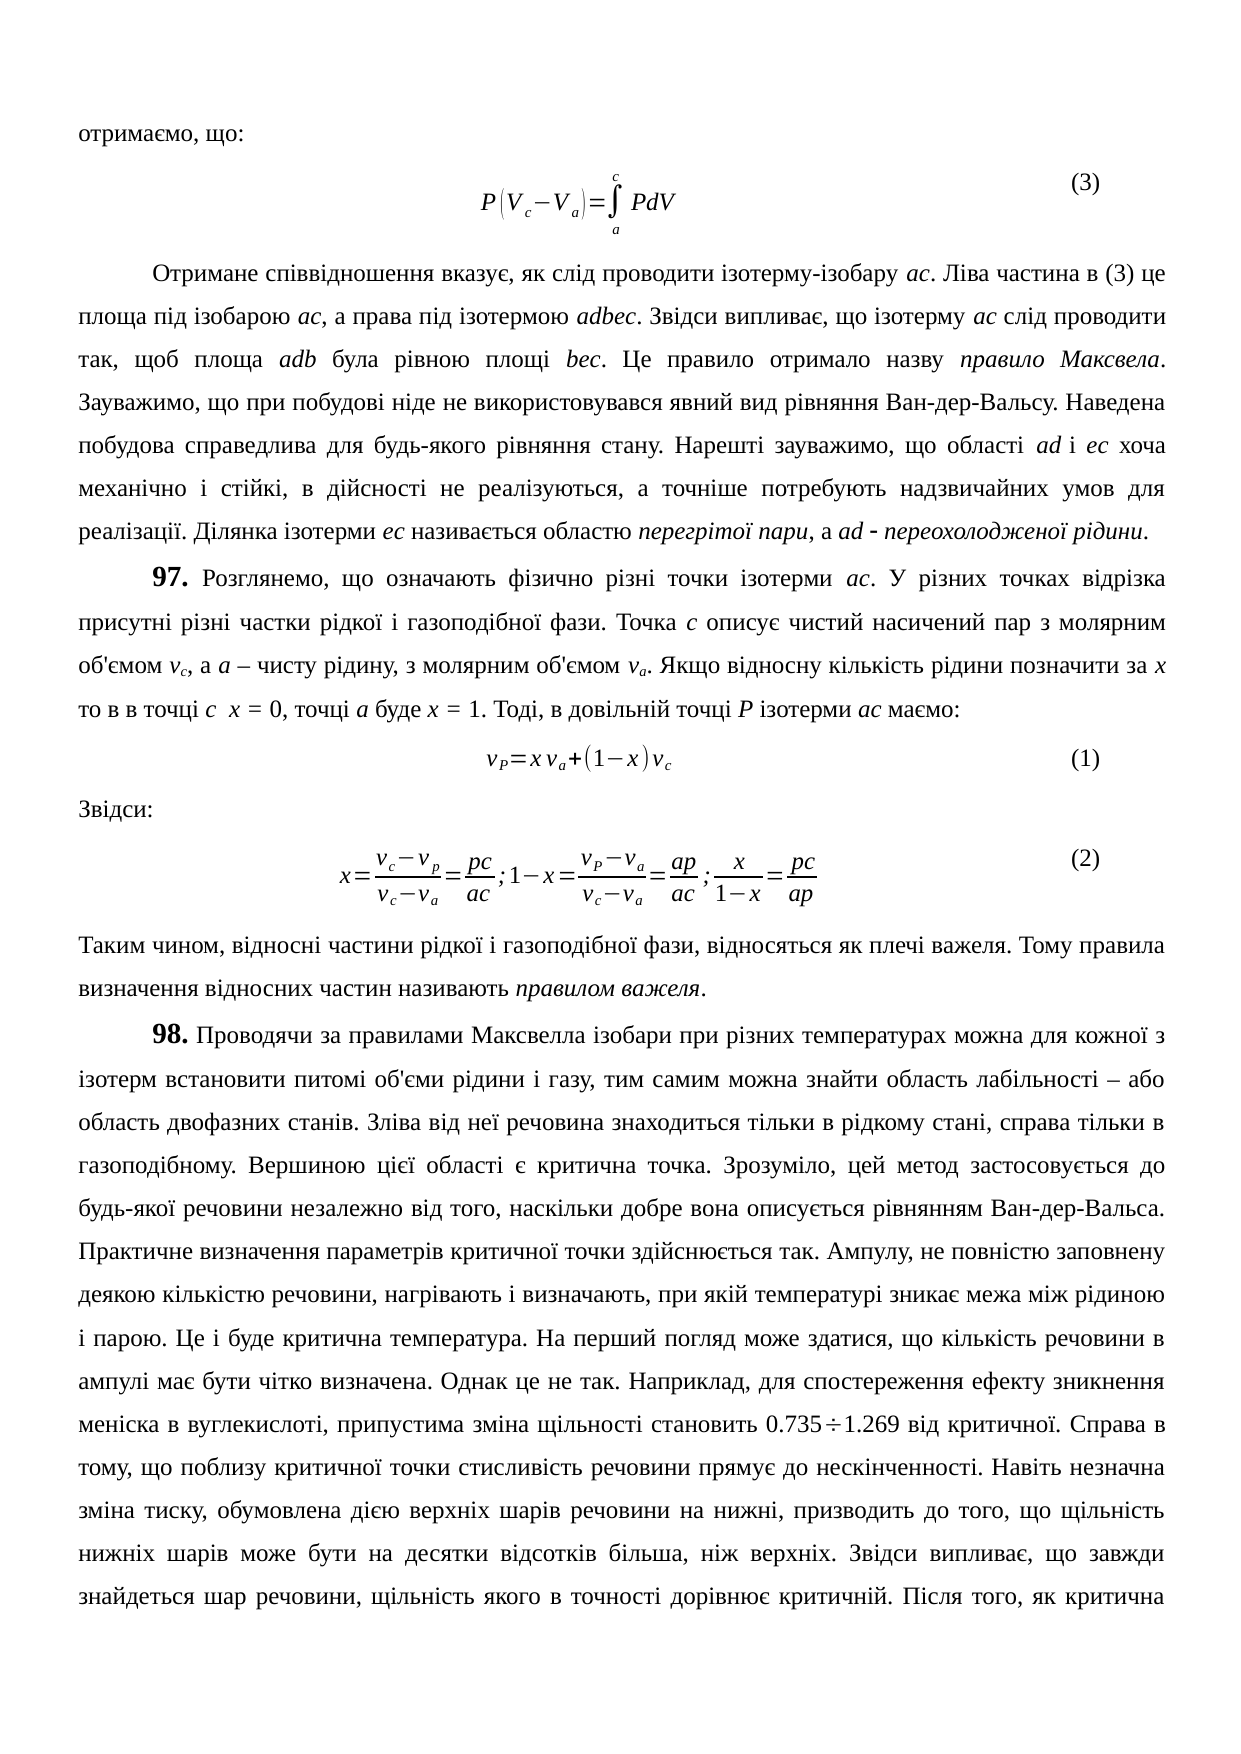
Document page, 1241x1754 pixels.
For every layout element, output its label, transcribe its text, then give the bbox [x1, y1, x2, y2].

text отримаємо, що: [78, 118, 1166, 147]
table_header (3) [1004, 161, 1166, 258]
text Таким чином, відносні частини рідкої і газоподібної фази, відносяться як плечі важеля. Тому правила визначення відносних частин називають правилом важеля. [78, 930, 1166, 1002]
table_header (1) [1004, 737, 1166, 794]
text 97. Розглянемо, що означають фізично різні точки ізотерми ac. У різних точках відрізка присутні різні частки рідкої і газоподібної фази. Точка c описує чистий насичений пар з молярним об'ємом vc, а a – чисту рідину, з молярним об'ємом va. Якщо відносну кількість рідини позначити за x то в в точці c x = 0, точці a буде x = 1. Тоді, в довільній точці Р ізотерми ac маємо: [78, 559, 1166, 722]
table_header [78, 838, 1004, 930]
table_header (2) [1004, 838, 1166, 930]
table_header [78, 161, 1004, 258]
text Звідси: [78, 794, 1166, 823]
table_header [78, 737, 1004, 794]
text Отримане співвідношення вказує, як слід проводити ізотерму-ізобару ac. Ліва частина в (3) це площа під ізобарою ac, а права під ізотермою adbec. Звідси випливає, що ізотерму ac слід проводити так, щоб площа adb була рівною площі bec. Це правило отримало назву правило Максвела. Зауважимо, що при побудові ніде не використовувався явний вид рівняння Ван-дер-Вальсу. Наведена побудова справедлива для будь-якого рівняння стану. Нарешті зауважимо, що області ad i ec хоча механічно і стійкі, в дійсності не реалізуються, а точніше потребують надзвичайних умов для реалізації. Ділянка ізотерми ec називається областю перегрітої пари, а ad переохолодженої рідини. [78, 258, 1166, 545]
